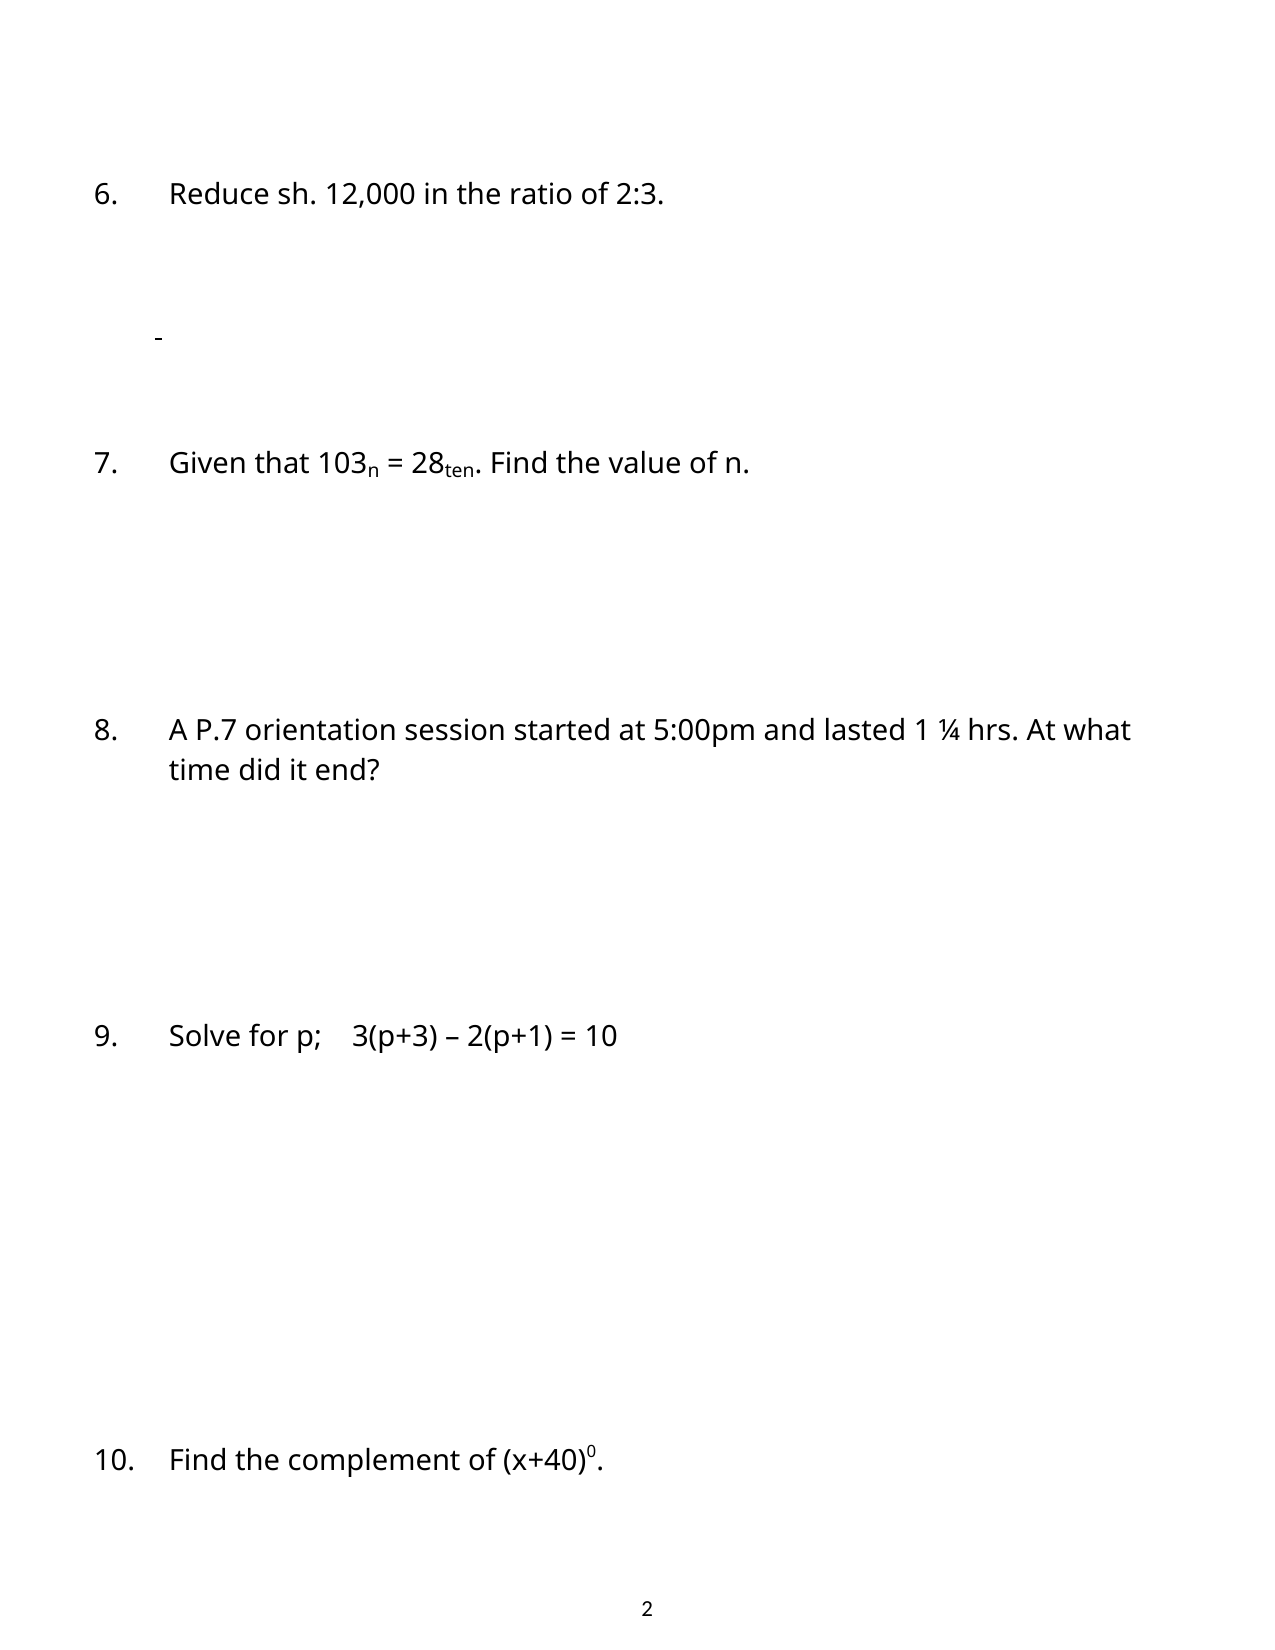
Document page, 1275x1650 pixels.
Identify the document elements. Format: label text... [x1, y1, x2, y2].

list A P.7 orientation session started at 5:00pm and lasted 1 ¼ hrs. At what time did it end? [94, 710, 1200, 789]
list Reduce sh. 12,000 in the ratio of 2:3. [94, 173, 1200, 213]
list Solve for p; 3(p+3) – 2(p+1) = 10 [94, 1016, 1200, 1055]
list Find the complement of (x+40)0. [94, 1439, 1200, 1479]
list Given that 103n = 28ten. Find the value of n. [94, 438, 1200, 483]
